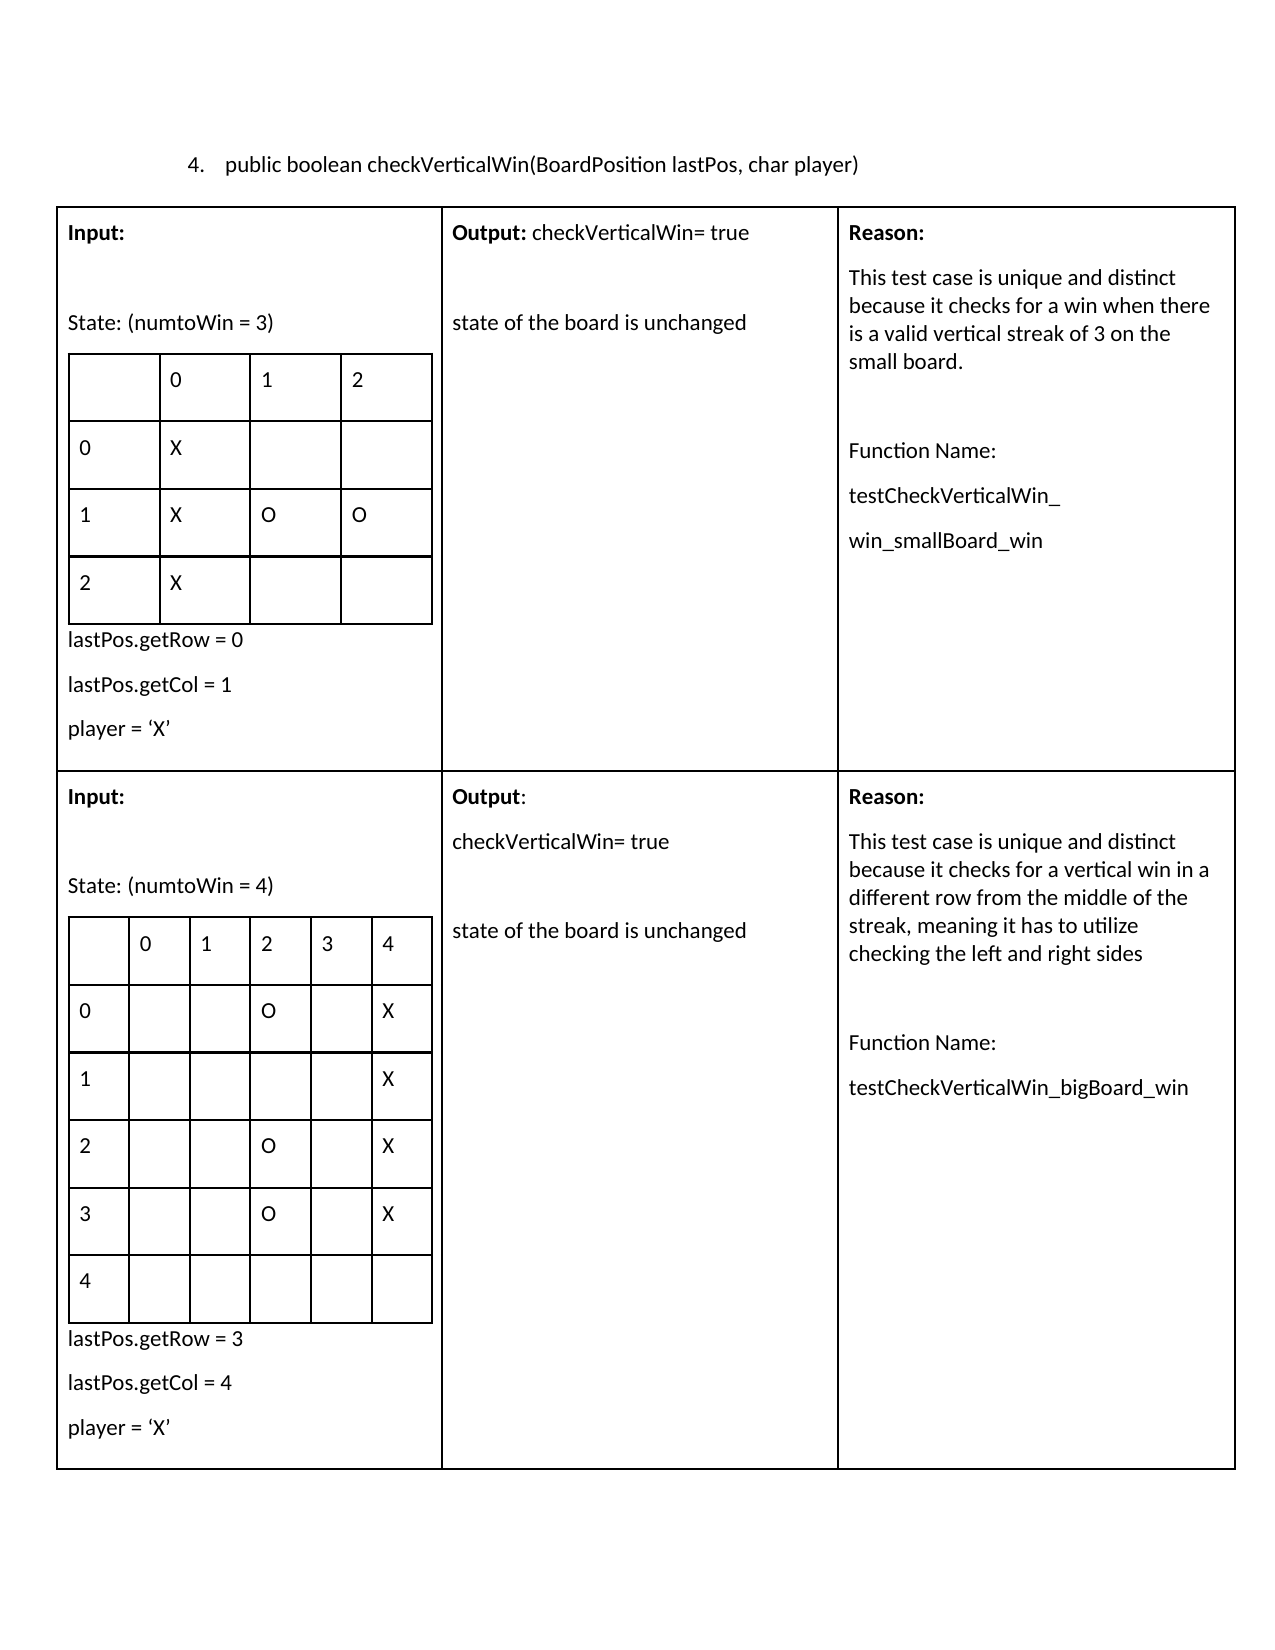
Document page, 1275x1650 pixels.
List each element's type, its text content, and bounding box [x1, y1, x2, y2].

list public boolean checkVerticalWin(BoardPosition lastPos, char player) [187, 150, 1125, 178]
table_header Output: checkVerticalWin= true state of the board is unchanged [443, 208, 837, 769]
table_header Reason: This test case is unique and distinct because it checks for a win when there is a valid vertical streak of 3 on the small board. Function Name: testCheckVerticalWin_ win_smallBoard_win [839, 208, 1234, 769]
table_cell Reason: This test case is unique and distinct because it checks for a vertical win in a different row from the middle of the streak, meaning it has to utilize checking the left and right sides Function Name: testCheckVerticalWin_bigBoard_win [839, 772, 1234, 1468]
table_cell Output: checkVerticalWin= true state of the board is unchanged [443, 772, 837, 1468]
table_header Input: State: (numtoWin = 3) lastPos.getRow = 0 lastPos.getCol = 1 player = ‘X’ [58, 208, 441, 769]
table_cell Input: State: (numtoWin = 4) lastPos.getRow = 3 lastPos.getCol = 4 player = ‘X’ [58, 772, 441, 1468]
